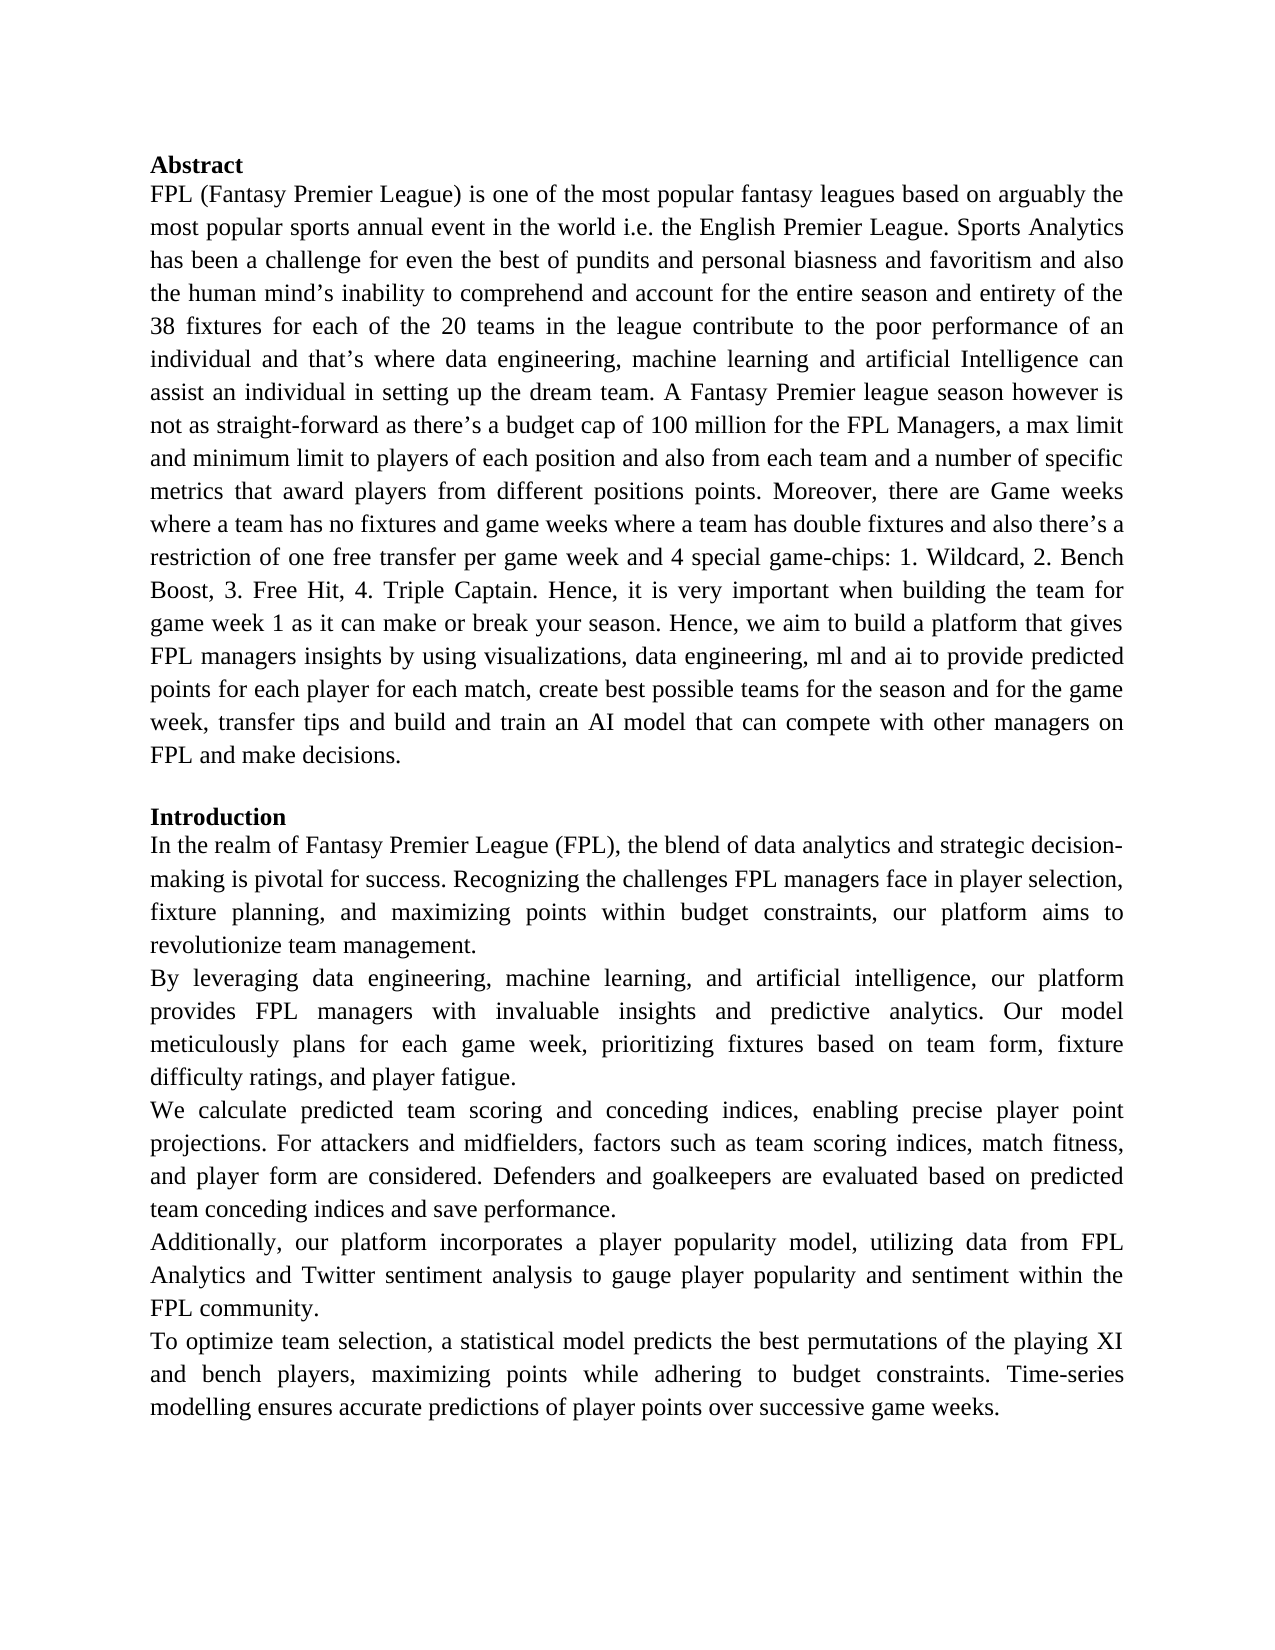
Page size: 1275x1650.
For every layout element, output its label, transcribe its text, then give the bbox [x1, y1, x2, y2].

text To optimize team selection, a statistical model predicts the best permutations of the playing XI and bench players, maximizing points while adhering to budget constraints. Time-series modelling ensures accurate predictions of player points over successive game weeks. [150, 1326, 1125, 1421]
text FPL (Fantasy Premier League) is one of the most popular fantasy leagues based on arguably the most popular sports annual event in the world i.e. the English Premier League. Sports Analytics has been a challenge for even the best of pundits and personal biasness and favoritism and also the human mind’s inability to comprehend and account for the entire season and entirety of the 38 fixtures for each of the 20 teams in the league contribute to the poor performance of an individual and that’s where data engineering, machine learning and artificial Intelligence can assist an individual in setting up the dream team. A Fantasy Premier league season however is not as straight-forward as there’s a budget cap of 100 million for the FPL Managers, a max limit and minimum limit to players of each position and also from each team and a number of specific metrics that award players from different positions points. Moreover, there are Game weeks where a team has no fixtures and game weeks where a team has double fixtures and also there’s a restriction of one free transfer per game week and 4 special game-chips: 1. Wildcard, 2. Bench Boost, 3. Free Hit, 4. Triple Captain. Hence, it is very important when building the team for game week 1 as it can make or break your season. Hence, we aim to build a platform that gives FPL managers insights by using visualizations, data engineering, ml and ai to provide predicted points for each player for each match, create best possible teams for the season and for the game week, transfer tips and build and train an AI model that can compete with other managers on FPL and make decisions. [150, 179, 1125, 769]
text By leveraging data engineering, machine learning, and artificial intelligence, our platform provides FPL managers with invaluable insights and predictive analytics. Our model meticulously plans for each game week, prioritizing fixtures based on team form, fixture difficulty ratings, and player fatigue. [150, 963, 1125, 1091]
text In the realm of Fantasy Premier League (FPL), the blend of data analytics and strategic decision-making is pivotal for success. Recognizing the challenges FPL managers face in player selection, fixture planning, and maximizing points within budget constraints, our platform aims to revolutionize team management. [150, 831, 1125, 958]
text We calculate predicted team scoring and conceding indices, enabling precise player point projections. For attackers and midfielders, factors such as team scoring indices, match fitness, and player form are considered. Defenders and goalkeepers are evaluated based on predicted team conceding indices and save performance. [150, 1095, 1125, 1223]
text Abstract [150, 150, 1125, 179]
text Introduction [150, 802, 1125, 831]
text Additionally, our platform incorporates a player popularity model, utilizing data from FPL Analytics and Twitter sentiment analysis to gauge player popularity and sentiment within the FPL community. [150, 1227, 1125, 1322]
